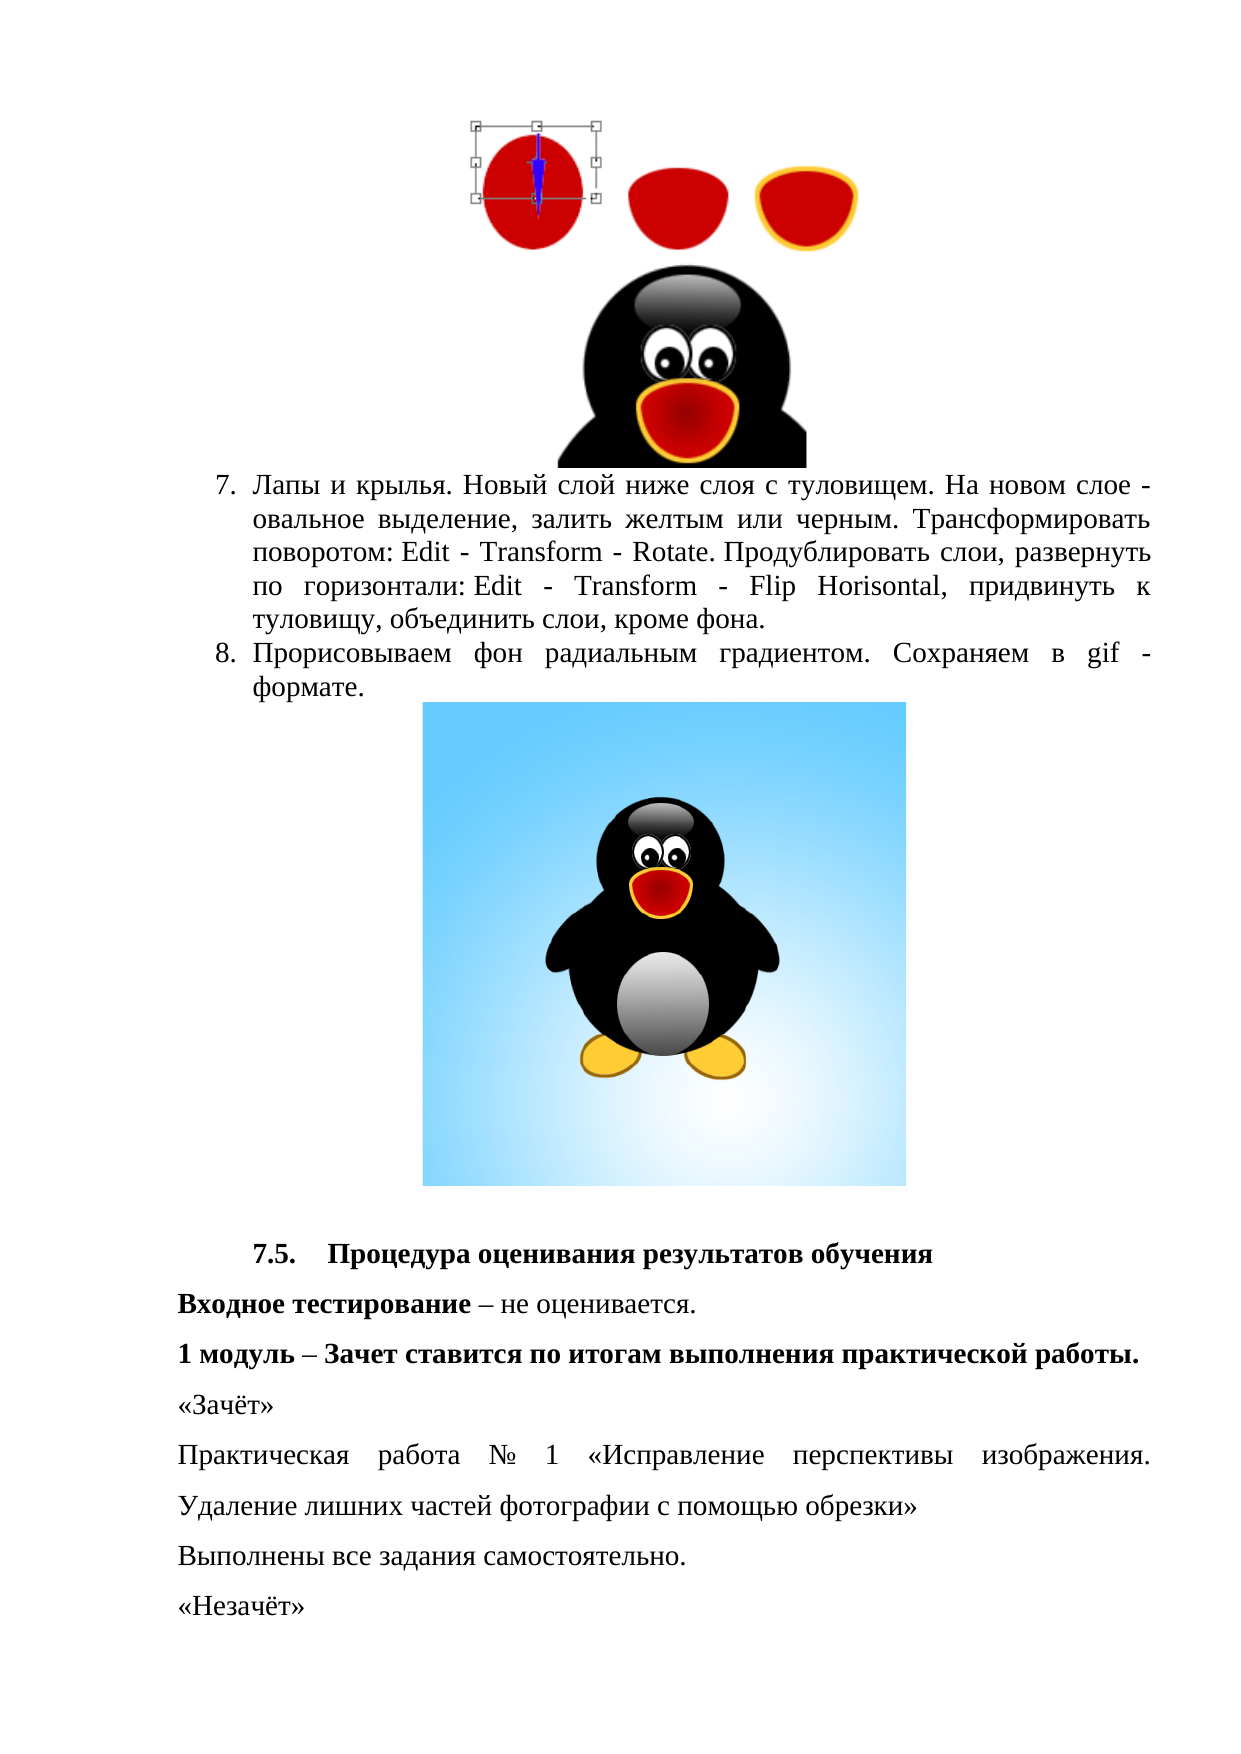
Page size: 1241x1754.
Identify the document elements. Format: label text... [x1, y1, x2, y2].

list Прорисовываем фон радиальным градиентом. Сохраняем в gif - формате. [215, 635, 1152, 702]
list Процедура оценивания результатов обучения [252, 1236, 1152, 1269]
picture [466, 118, 863, 468]
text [177, 1437, 1152, 1521]
text Входное тестирование – не оценивается. [177, 1286, 1152, 1320]
text «Зачёт» [177, 1387, 1152, 1421]
text Выполнены все задания самостоятельно. [177, 1538, 1152, 1571]
text 1 модуль – Зачет ставится по итогам выполнения практической работы. [177, 1337, 1152, 1370]
list Лапы и крылья. Новый слой ниже слоя с туловищем. На новом слое - овальное выделение, залить желтым или черным. Трансформировать поворотом: Edit - Transform - Rotate. Продублировать слои, развернуть по горизонтали: Edit - Transform - Flip Horisontal, придвинуть к туловищу, объединить слои, кроме фона. [215, 467, 1152, 635]
text «Незачёт» [177, 1588, 1152, 1622]
picture [422, 702, 907, 1186]
